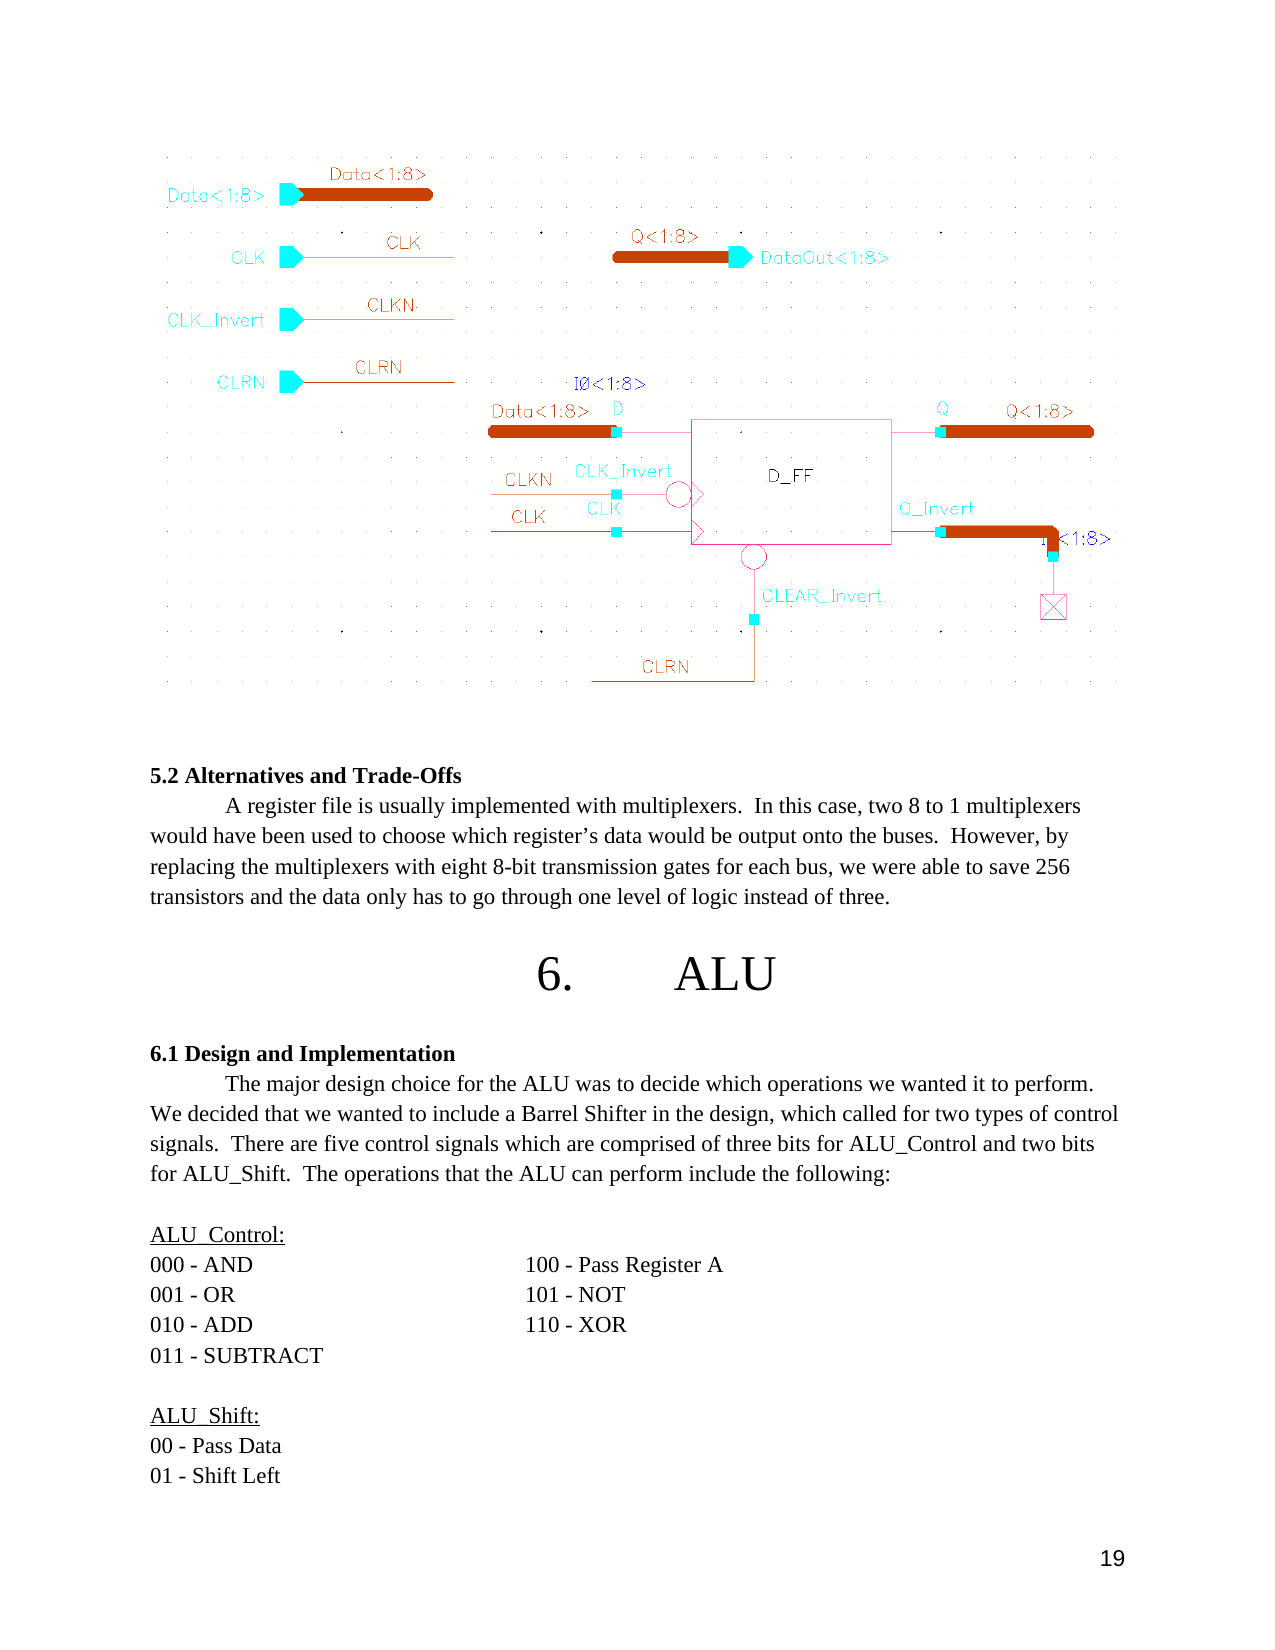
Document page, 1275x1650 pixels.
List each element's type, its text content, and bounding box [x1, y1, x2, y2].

text The major design choice for the ALU was to decide which operations we wanted it to perform. We decided that we wanted to include a Barrel Shifter in the design, which called for two types of control signals. There are five control signals which are comprised of three bits for ALU_Control and two bits for ALU_Shift. The operations that the ALU can perform include the following: [150, 1070, 1125, 1187]
text 6.1 Design and Implementation [150, 1040, 1125, 1066]
text 010 - ADD 110 - XOR [150, 1312, 1125, 1338]
list ALU [187, 943, 1125, 1001]
text ALU_Control: [150, 1221, 1125, 1247]
picture [150, 150, 1125, 698]
text 01 - Shift Left [150, 1463, 1125, 1489]
text 001 - OR 101 - NOT [150, 1281, 1125, 1308]
text 011 - SUBTRACT [150, 1342, 1125, 1368]
text 00 - Pass Data [150, 1432, 1125, 1459]
text ALU_Shift: [150, 1402, 1125, 1428]
text 5.2 Alternatives and Trade-Offs [150, 762, 1125, 788]
text A register file is usually implemented with multiplexers. In this case, two 8 to 1 multiplexers would have been used to choose which register’s data would be output onto the buses. However, by replacing the multiplexers with eight 8-bit transmission gates for each bus, we were able to save 256 transistors and the data only has to go through one level of logic instead of three. [150, 792, 1125, 909]
text 000 - AND 100 - Pass Register A [150, 1251, 1125, 1277]
